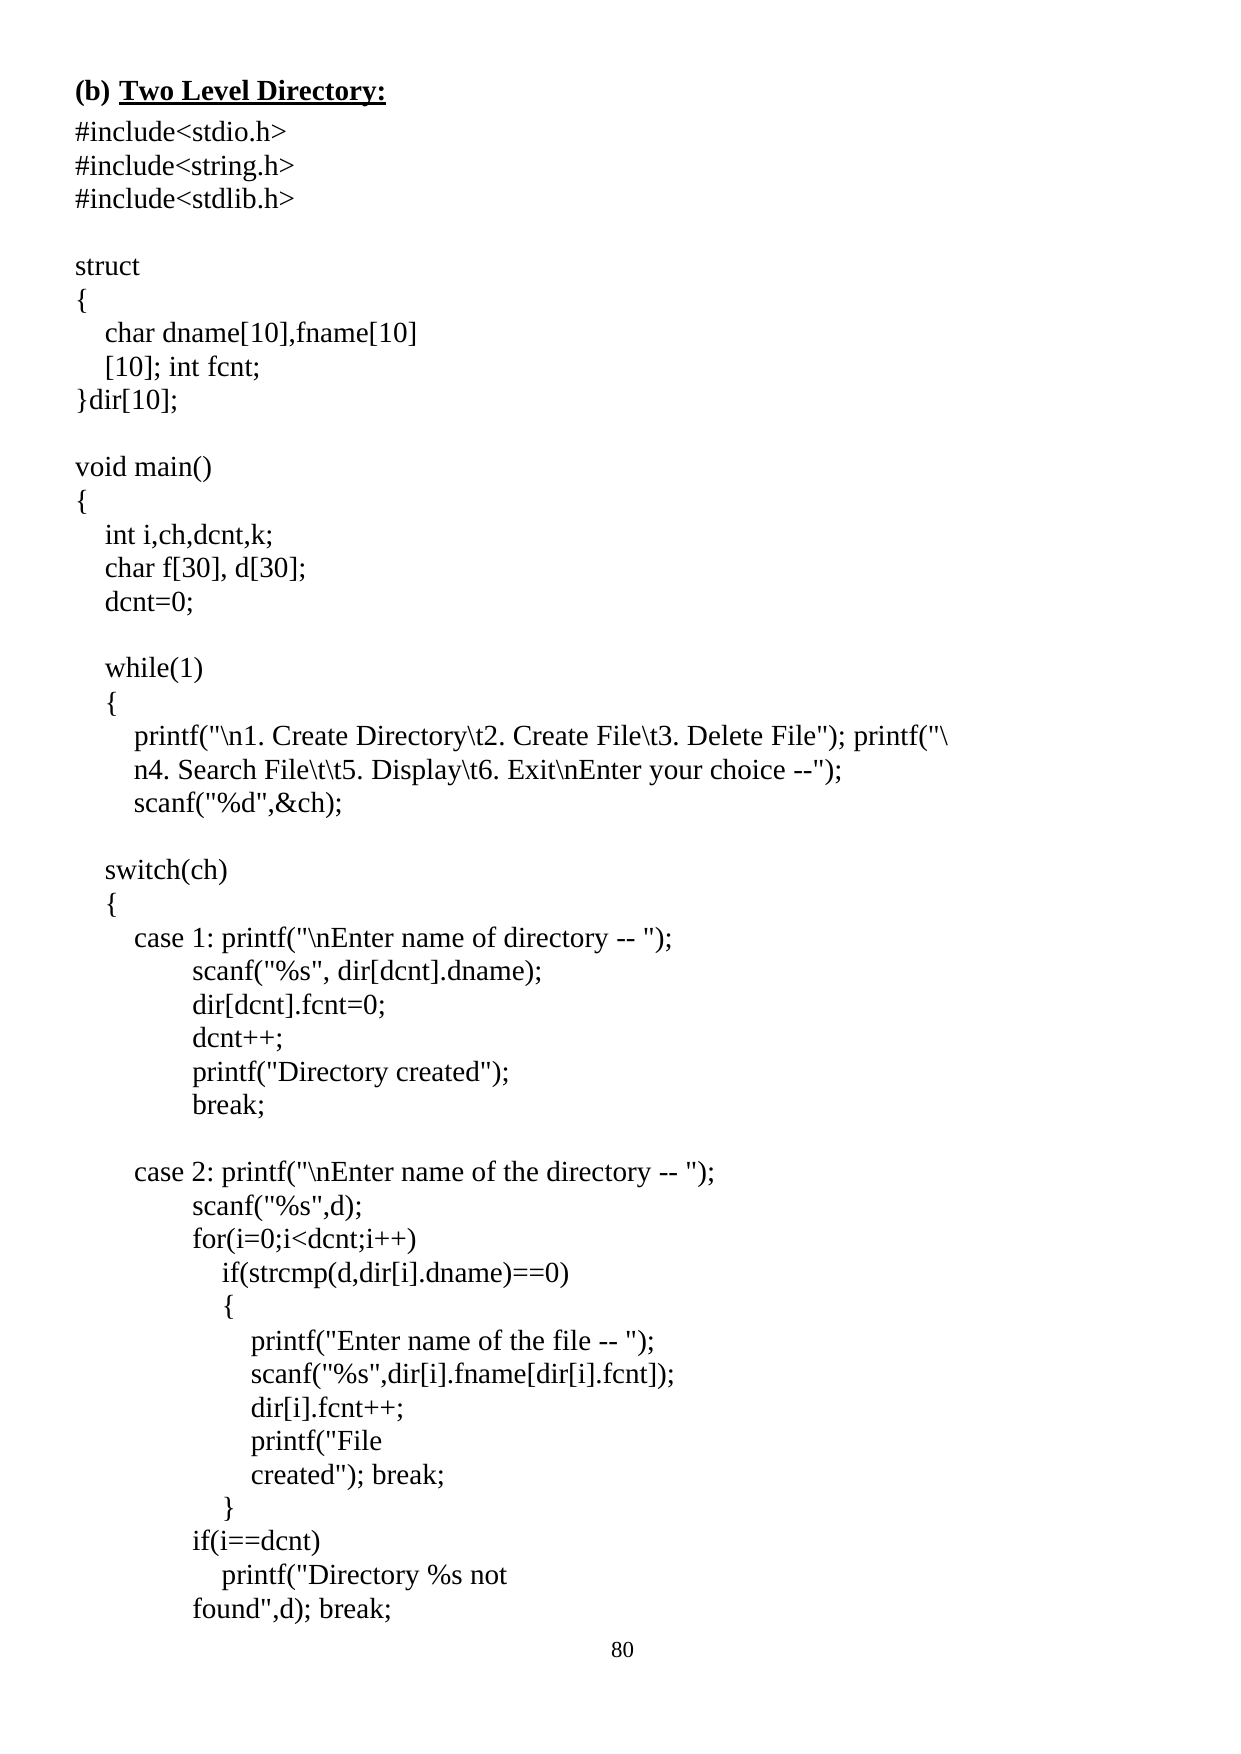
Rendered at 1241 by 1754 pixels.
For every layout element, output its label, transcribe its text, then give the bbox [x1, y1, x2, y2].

text struct [75, 248, 1203, 282]
text } [222, 1490, 1203, 1524]
text int i,ch,dcnt,k; char f[30], d[30]; dcnt=0; [104, 517, 308, 618]
text #include<stdio.h> #include<string.h> #include<stdlib.h> [75, 114, 297, 215]
text { [222, 1289, 1203, 1322]
text printf("Directory created"); break; [192, 1054, 511, 1121]
text { [75, 483, 1203, 517]
text { [75, 282, 1203, 316]
text if(i==dcnt) [192, 1524, 1203, 1557]
text void main() [75, 450, 1203, 483]
text { [104, 886, 1203, 920]
text printf("File created"); break; [251, 1423, 503, 1490]
text printf("Directory %s not found",d); break; [192, 1557, 633, 1624]
text switch(ch) [104, 852, 1203, 886]
text dcnt++; [192, 1021, 1203, 1054]
text case 1: printf("\nEnter name of directory -- "); scanf("%s", dir[dcnt].dname); dir[dcnt].fcnt=0; [134, 920, 720, 1021]
text for(i=0;i<dcnt;i++) if(strcmp(d,dir[i].dname)==0) [192, 1222, 634, 1289]
text while(1) [104, 651, 1203, 685]
text printf("Enter name of the file -- "); scanf("%s",dir[i].fname[dir[i].fcnt]); dir[i].fcnt++; [251, 1323, 800, 1423]
text case 2: printf("\nEnter name of the directory -- "); scanf("%s",d); [134, 1154, 720, 1222]
text printf("\n1. Create Directory\t2. Create File\t3. Delete File"); printf("\n4. Search File\t\t5. Display\t6. Exit\nEnter your choice --"); scanf("%d",&ch); [133, 718, 957, 819]
text char dname[10],fname[10][10]; int fcnt; [104, 316, 473, 383]
text }dir[10]; [75, 383, 1203, 416]
list Two Level Directory: [75, 73, 1203, 106]
text { [104, 685, 1203, 718]
